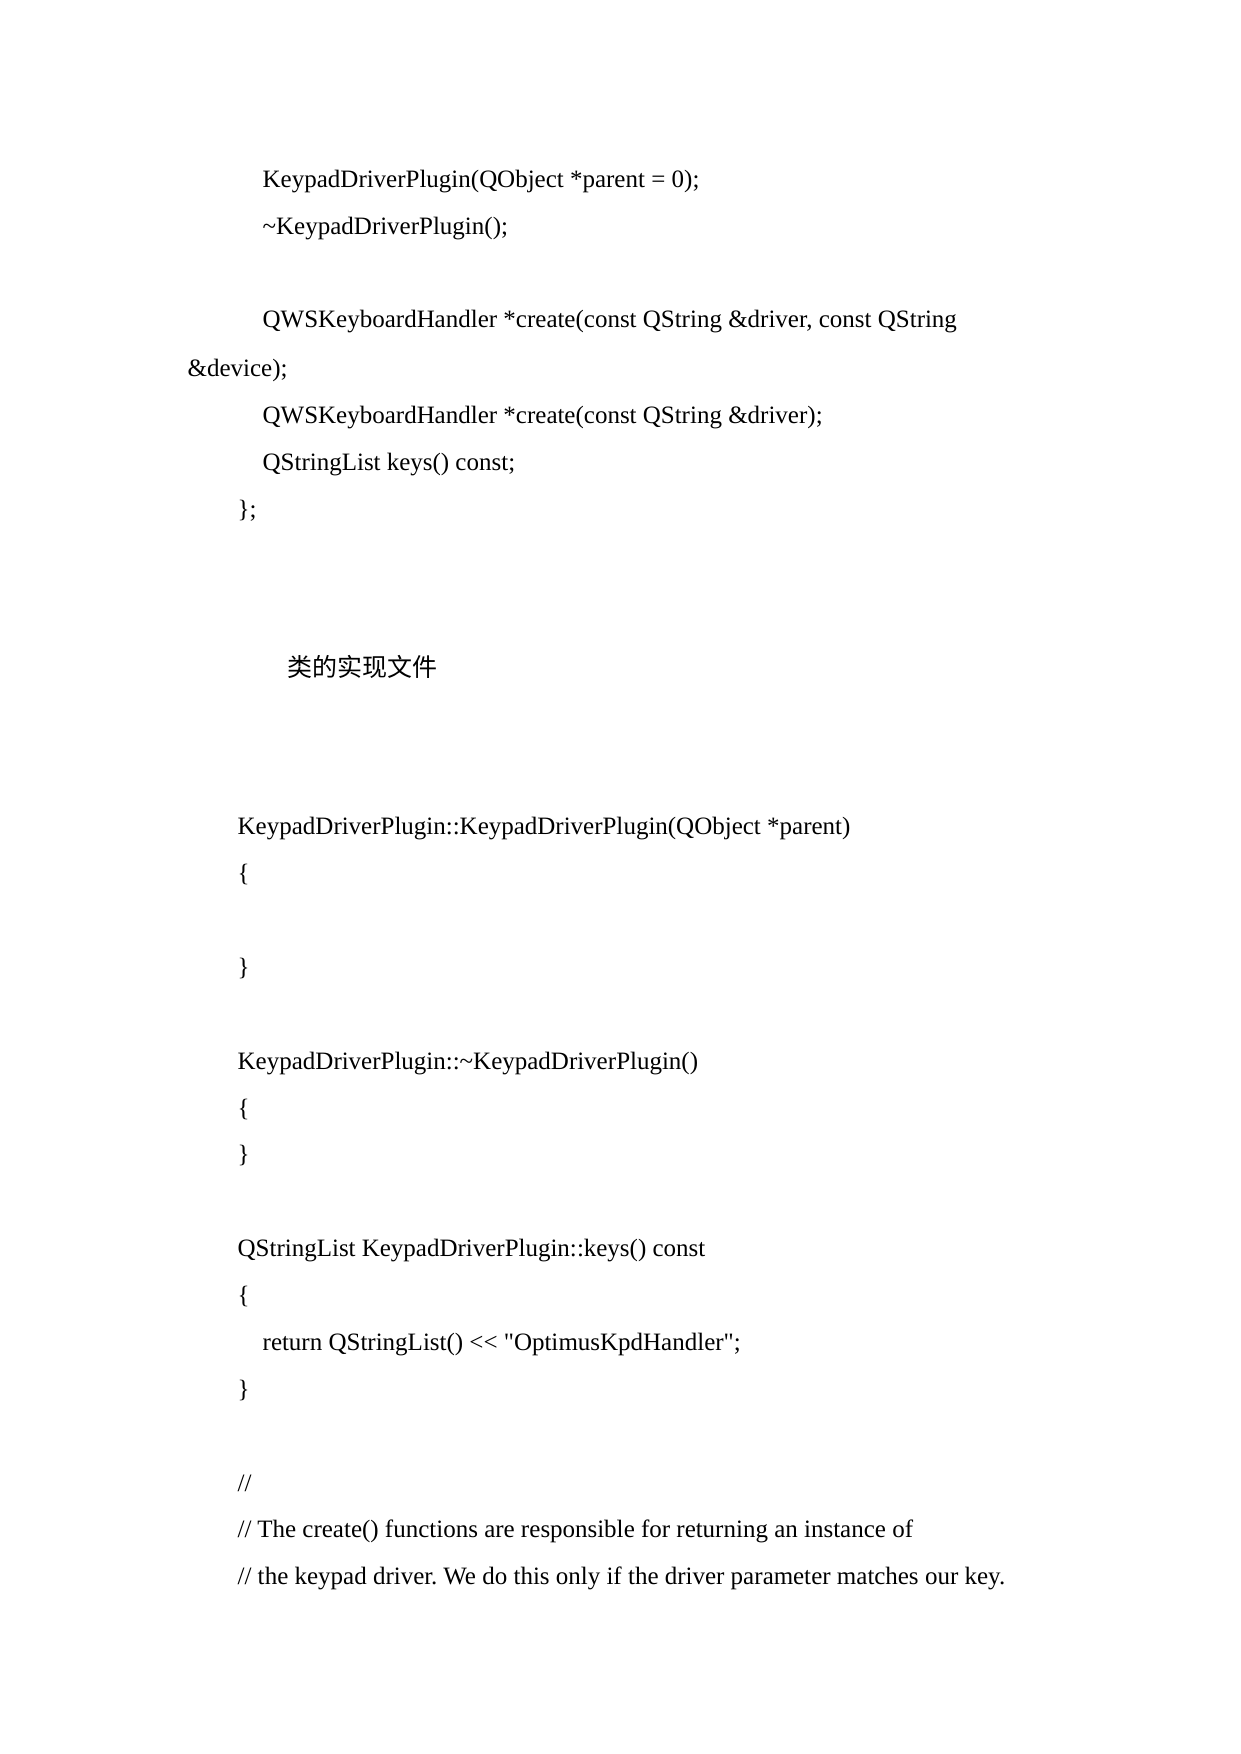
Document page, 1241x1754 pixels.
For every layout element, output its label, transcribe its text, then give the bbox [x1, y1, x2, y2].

list QStringList keys() const; [187, 445, 1053, 478]
list { [187, 1091, 1053, 1123]
list } [187, 950, 1053, 983]
list ~KeypadDriverPlugin(); [187, 209, 1053, 241]
list } [187, 1138, 1053, 1170]
list KeypadDriverPlugin(QObject *parent = 0); [187, 162, 1053, 194]
list { [187, 1278, 1053, 1311]
list }; [187, 492, 1053, 524]
list // The create() functions are responsible for returning an instance of [187, 1513, 1053, 1545]
list QWSKeyboardHandler *create(const QString &driver, const QString &device); [187, 303, 1053, 384]
list // [187, 1466, 1053, 1498]
list KeypadDriverPlugin::KeypadDriverPlugin(QObject *parent) [187, 809, 1053, 842]
list } [187, 1372, 1053, 1404]
list QWSKeyboardHandler *create(const QString &driver); [187, 398, 1053, 431]
list return QStringList() << "OptimusKpdHandler"; [187, 1325, 1053, 1358]
list QStringList KeypadDriverPlugin::keys() const [187, 1231, 1053, 1264]
list KeypadDriverPlugin::~KeypadDriverPlugin() [187, 1044, 1053, 1076]
list { [187, 856, 1053, 889]
list // the keypad driver. We do this only if the driver parameter matches our key. [187, 1559, 1053, 1592]
list 类的实现文件 [187, 633, 1053, 698]
